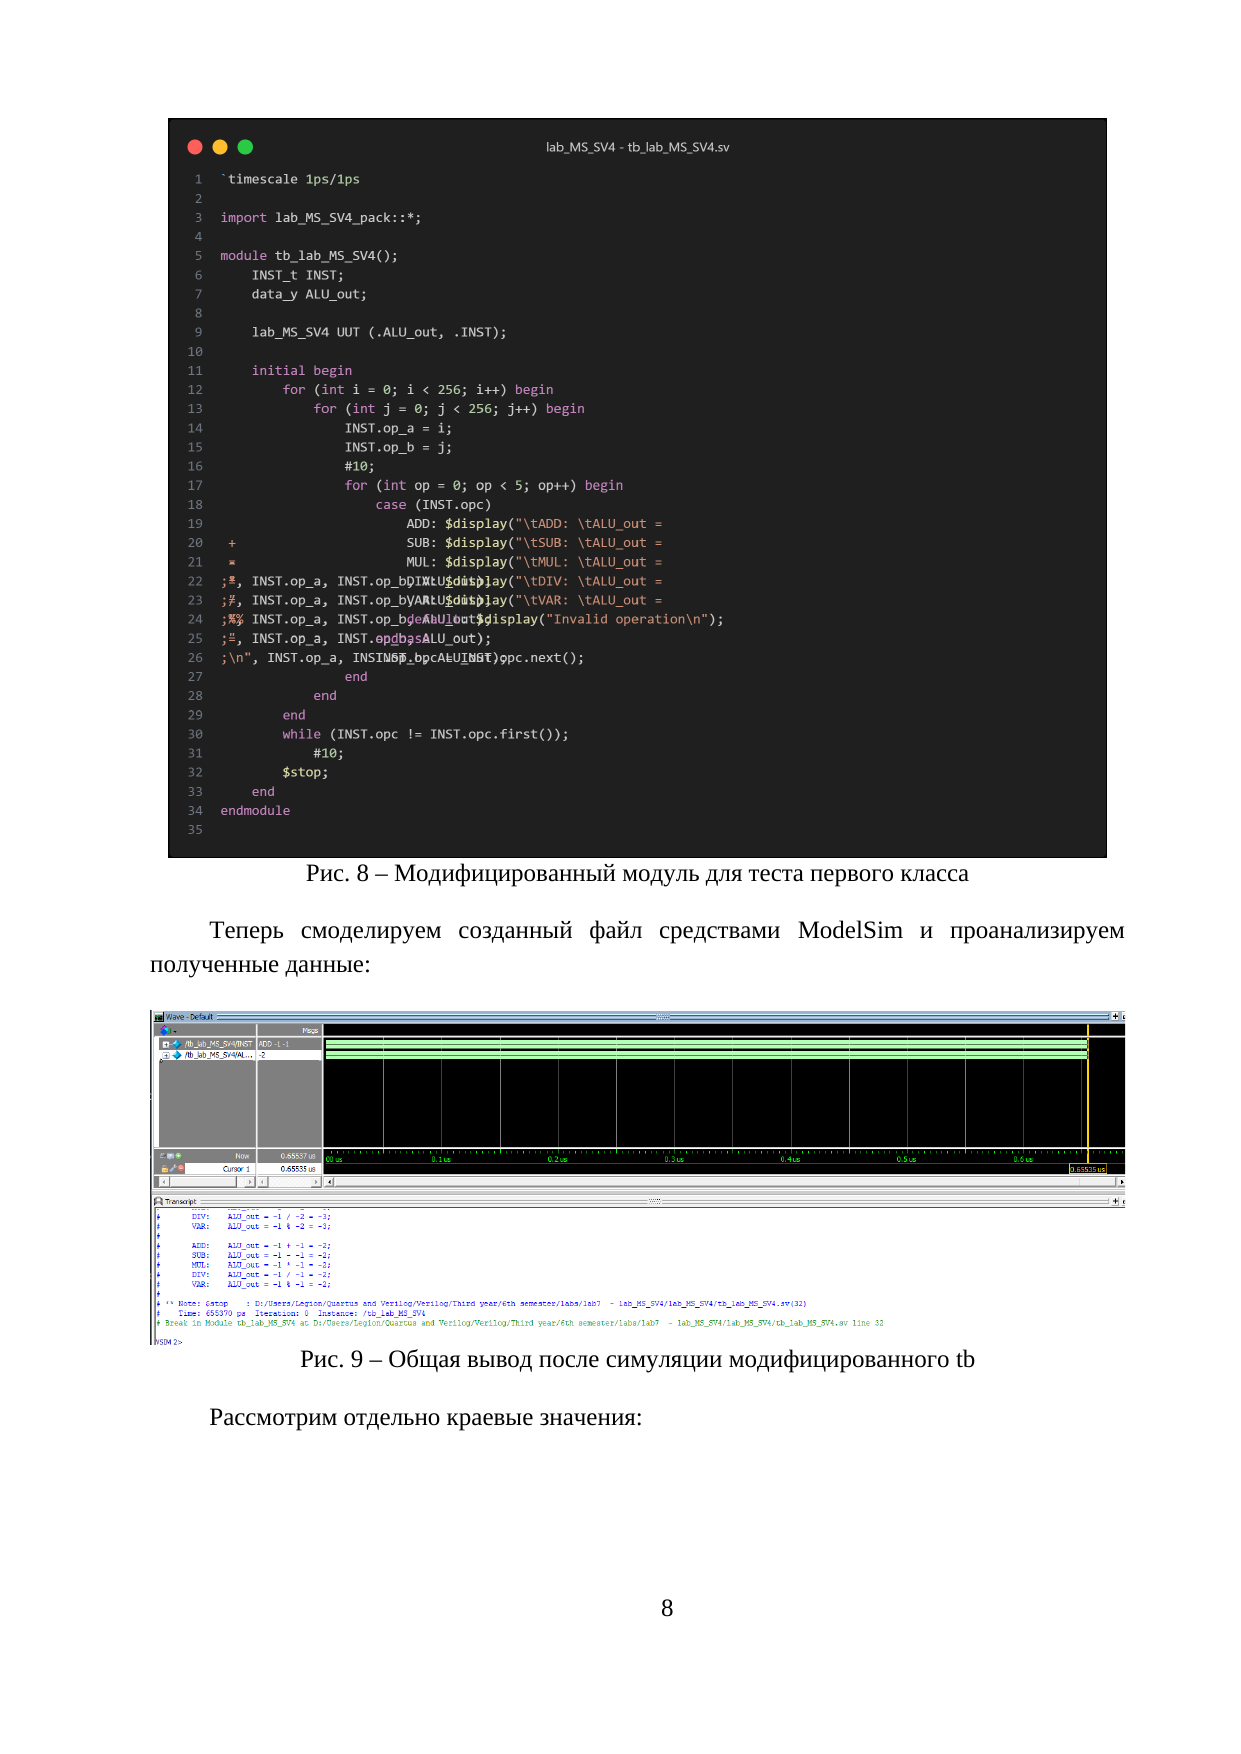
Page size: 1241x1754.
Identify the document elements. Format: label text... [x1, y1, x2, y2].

picture [150, 1010, 1125, 1345]
picture [168, 118, 1107, 858]
text Рис. 8 – Модифицированный модуль для теста первого класса [150, 858, 1125, 886]
text Теперь смоделируем созданный файл средствами ModelSim и проанализируем полученные данные: [150, 916, 1125, 977]
text Рассмотрим отдельно краевые значения: [150, 1402, 1125, 1431]
text Рис. 9 – Общая вывод после симуляции модифицированного tb [150, 1345, 1125, 1373]
